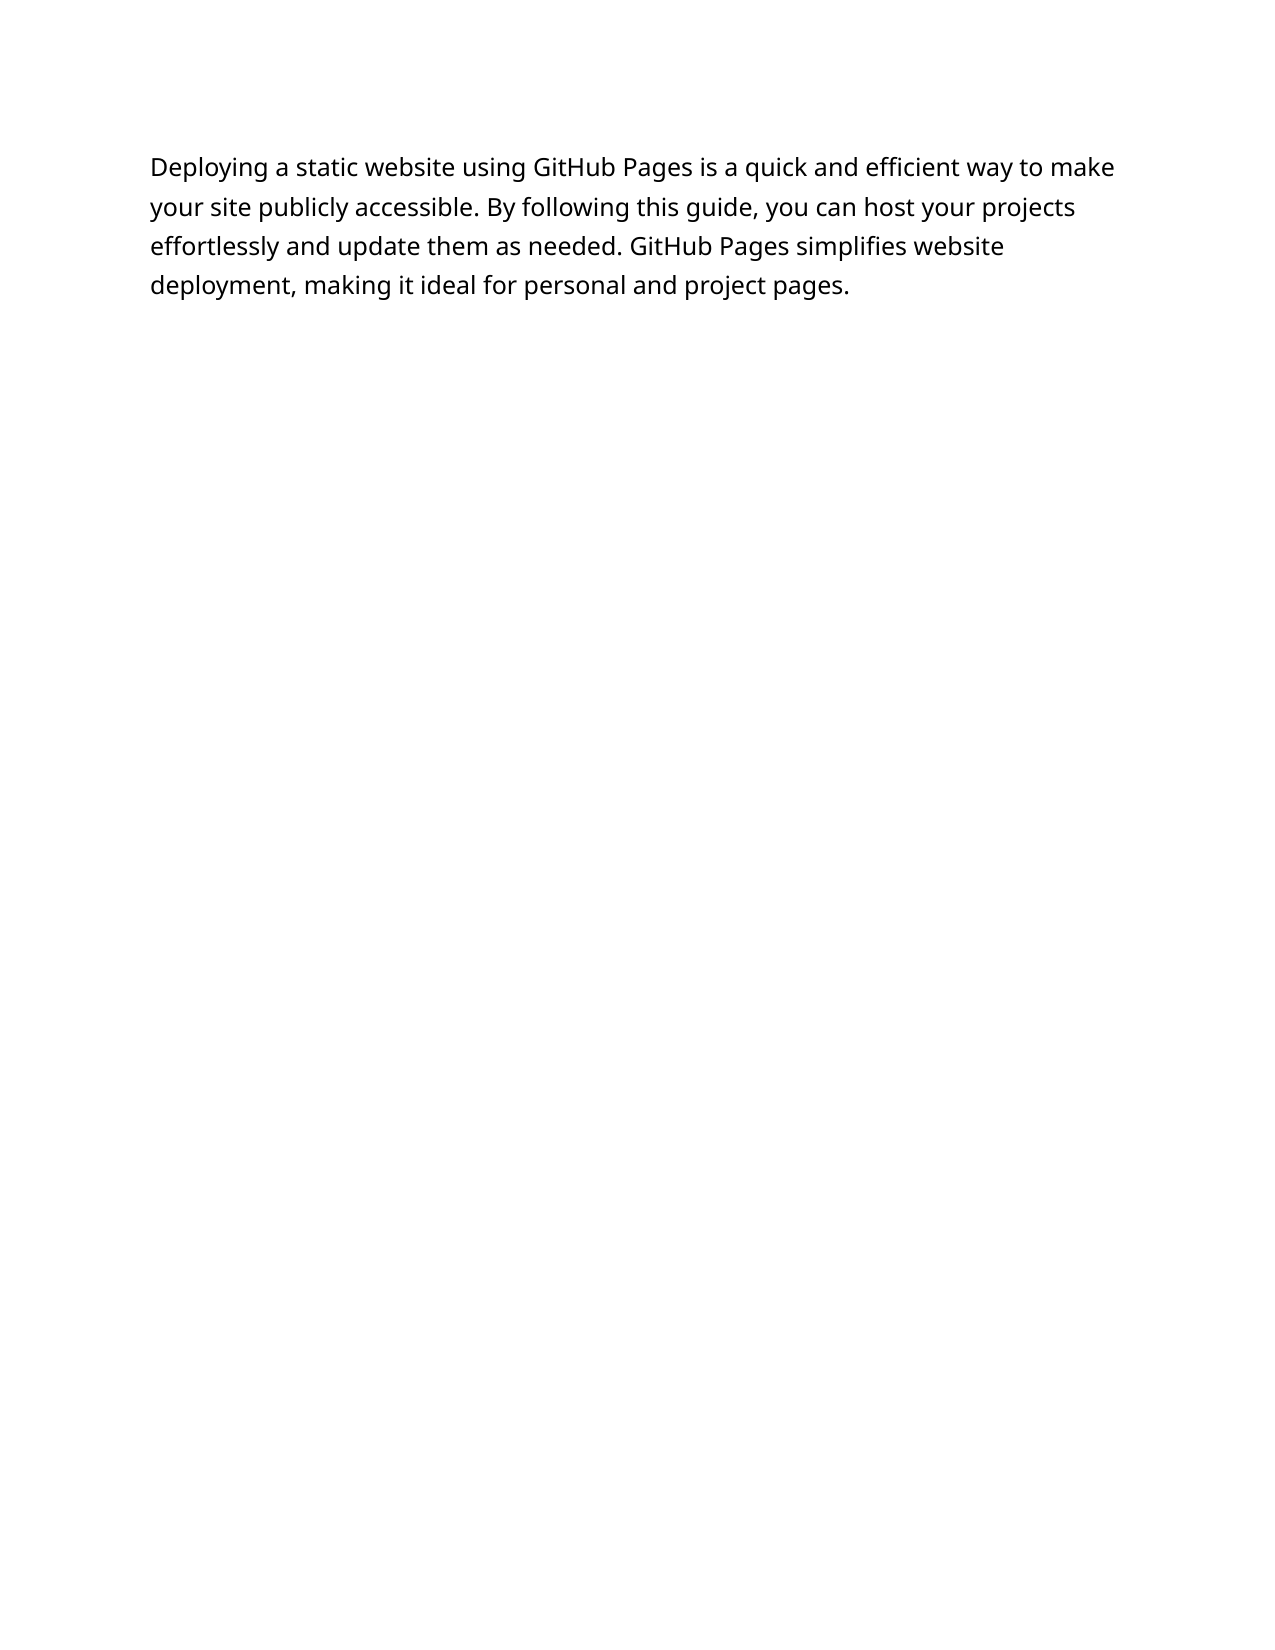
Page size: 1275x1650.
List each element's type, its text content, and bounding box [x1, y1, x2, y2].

text Deploying a static website using GitHub Pages is a quick and efficient way to make your site publicly accessible. By following this guide, you can host your projects effortlessly and update them as needed. GitHub Pages simplifies website deployment, making it ideal for personal and project pages. [150, 150, 1125, 302]
